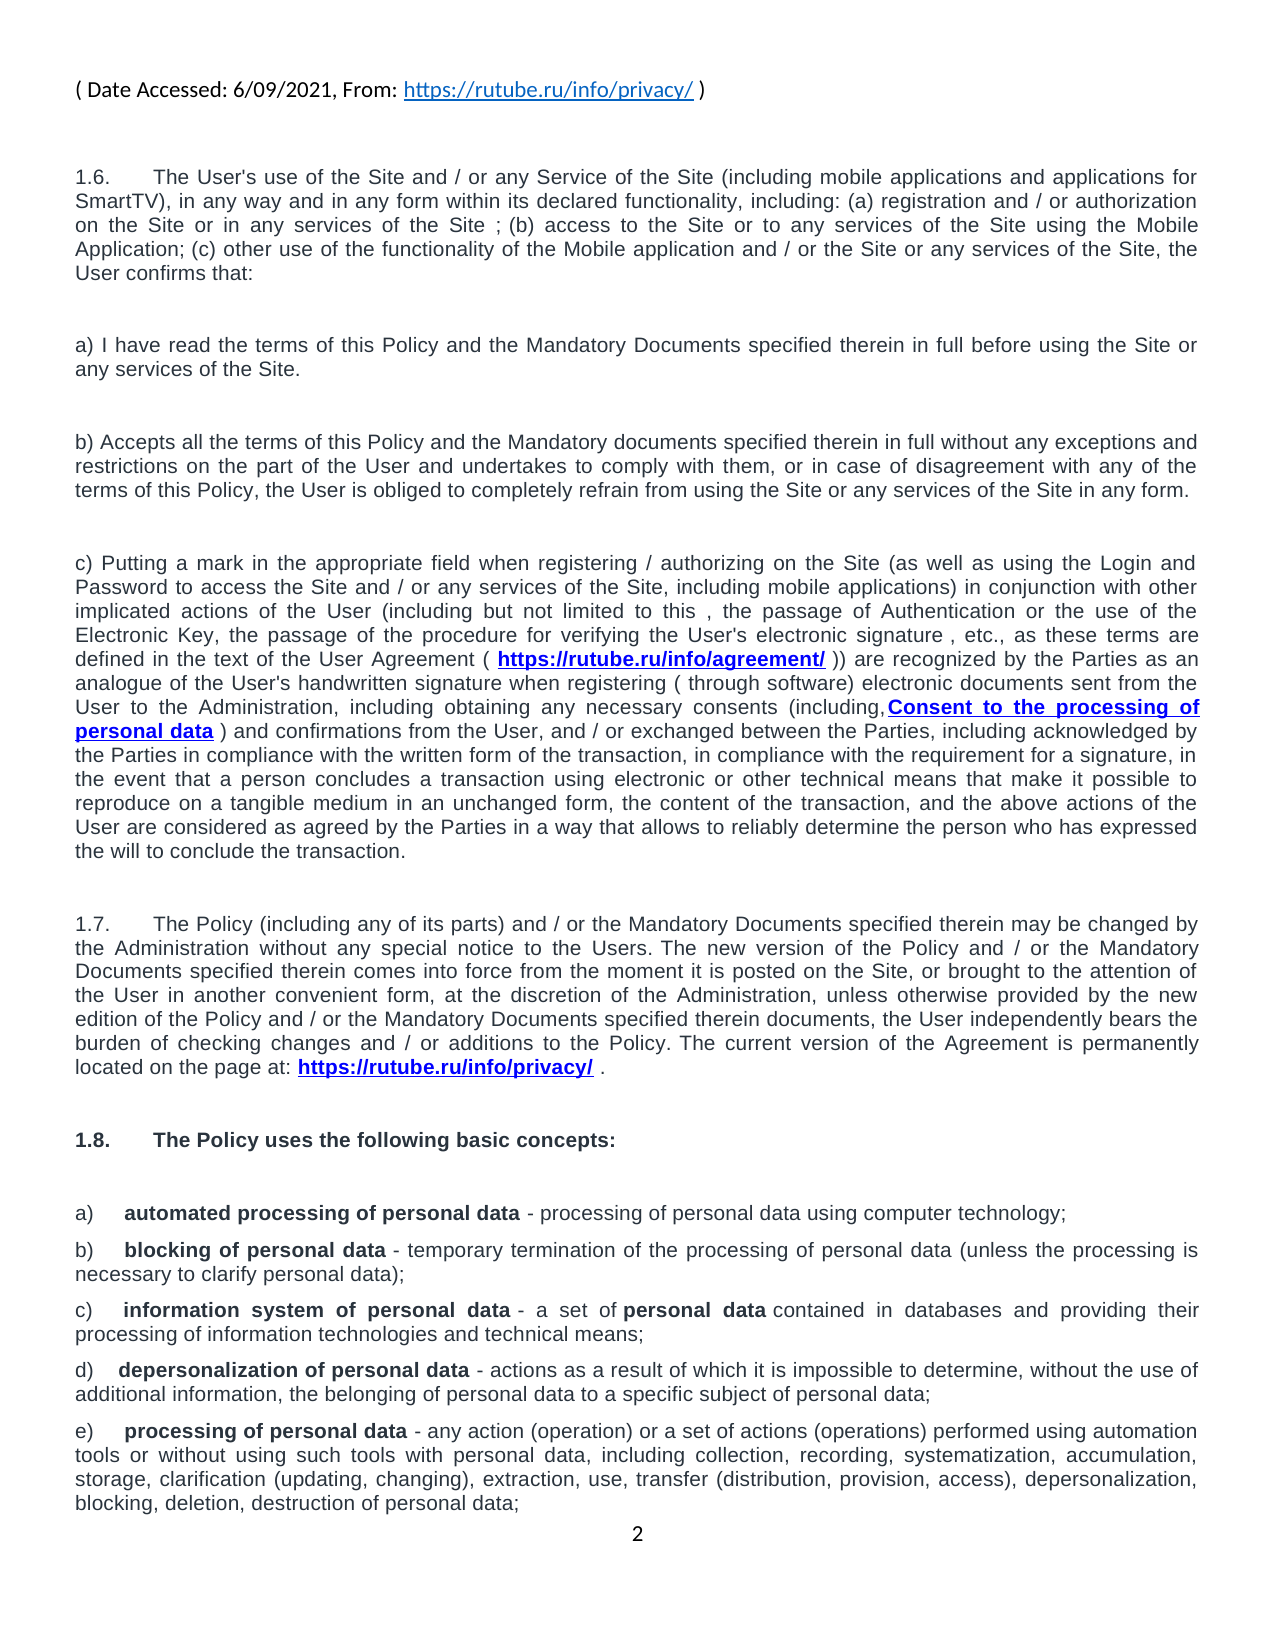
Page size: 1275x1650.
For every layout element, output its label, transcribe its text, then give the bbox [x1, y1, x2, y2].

text b) blocking of personal data - temporary termination of the processing of personal data (unless the processing is necessary to clarify personal data); [75, 1237, 1200, 1285]
text e) processing of personal data - any action (operation) or a set of actions (operations) performed using automation tools or without using such tools with personal data, including collection, recording, systematization, accumulation, storage, clarification (updating, changing), extraction, use, transfer (distribution, provision, access), depersonalization, blocking, deletion, destruction of personal data; [75, 1419, 1200, 1514]
text c) Putting a mark in the appropriate field when registering / authorizing on the Site (as well as using the Login and Password to access the Site and / or any services of the Site, including mobile applications) in conjunction with other implicated actions of the User (including but not limited to this , the passage of Authentication or the use of the Electronic Key, the passage of the procedure for verifying the User's electronic signature , etc., as these terms are defined in the text of the User Agreement ( https://rutube.ru/info/agreement/ )) are recognized by the Parties as an analogue of the User's handwritten signature when registering ( through software) electronic documents sent from the User to the Administration, including obtaining any necessary consents (including,Consent to the processing of personal data ) and confirmations from the User, and / or exchanged between the Parties, including acknowledged by the Parties in compliance with the written form of the transaction, in compliance with the requirement for a signature, in the event that a person concludes a transaction using electronic or other technical means that make it possible to reproduce on a tangible medium in an unchanged form, the content of the transaction, and the above actions of the User are considered as agreed by the Parties in a way that allows to reliably determine the person who has expressed the will to conclude the transaction. [75, 551, 1200, 862]
text b) Accepts all the terms of this Policy and the Mandatory documents specified therein in full without any exceptions and restrictions on the part of the User and undertakes to comply with them, or in case of disagreement with any of the terms of this Policy, the User is obliged to completely refrain from using the Site or any services of the Site in any form. [75, 430, 1200, 502]
text c) information system of personal data - a set of personal data contained in databases and providing their processing of information technologies and technical means; [75, 1298, 1200, 1346]
text 1.8. The Policy uses the following basic concepts: [75, 1128, 1200, 1152]
text d) depersonalization of personal data - actions as a result of which it is impossible to determine, without the use of additional information, the belonging of personal data to a specific subject of personal data; [75, 1358, 1200, 1406]
text 1.7. The Policy (including any of its parts) and / or the Mandatory Documents specified therein may be changed by the Administration without any special notice to the Users. The new version of the Policy and / or the Mandatory Documents specified therein comes into force from the moment it is posted on the Site, or brought to the attention of the User in another convenient form, at the discretion of the Administration, unless otherwise provided by the new edition of the Policy and / or the Mandatory Documents specified therein documents, the User independently bears the burden of checking changes and / or additions to the Policy. The current version of the Agreement is permanently located on the page at: https://rutube.ru/info/privacy/ . [75, 911, 1200, 1079]
text a) I have read the terms of this Policy and the Mandatory Documents specified therein in full before using the Site or any services of the Site. [75, 333, 1200, 381]
text 1.6. The User's use of the Site and / or any Service of the Site (including mobile applications and applications for SmartTV), in any way and in any form within its declared functionality, including: (a) registration and / or authorization on the Site or in any services of the Site ; (b) access to the Site or to any services of the Site using the Mobile Application; (c) other use of the functionality of the Mobile application and / or the Site or any services of the Site, the User confirms that: [75, 164, 1200, 284]
text a) automated processing of personal data - processing of personal data using computer technology; [75, 1201, 1200, 1225]
